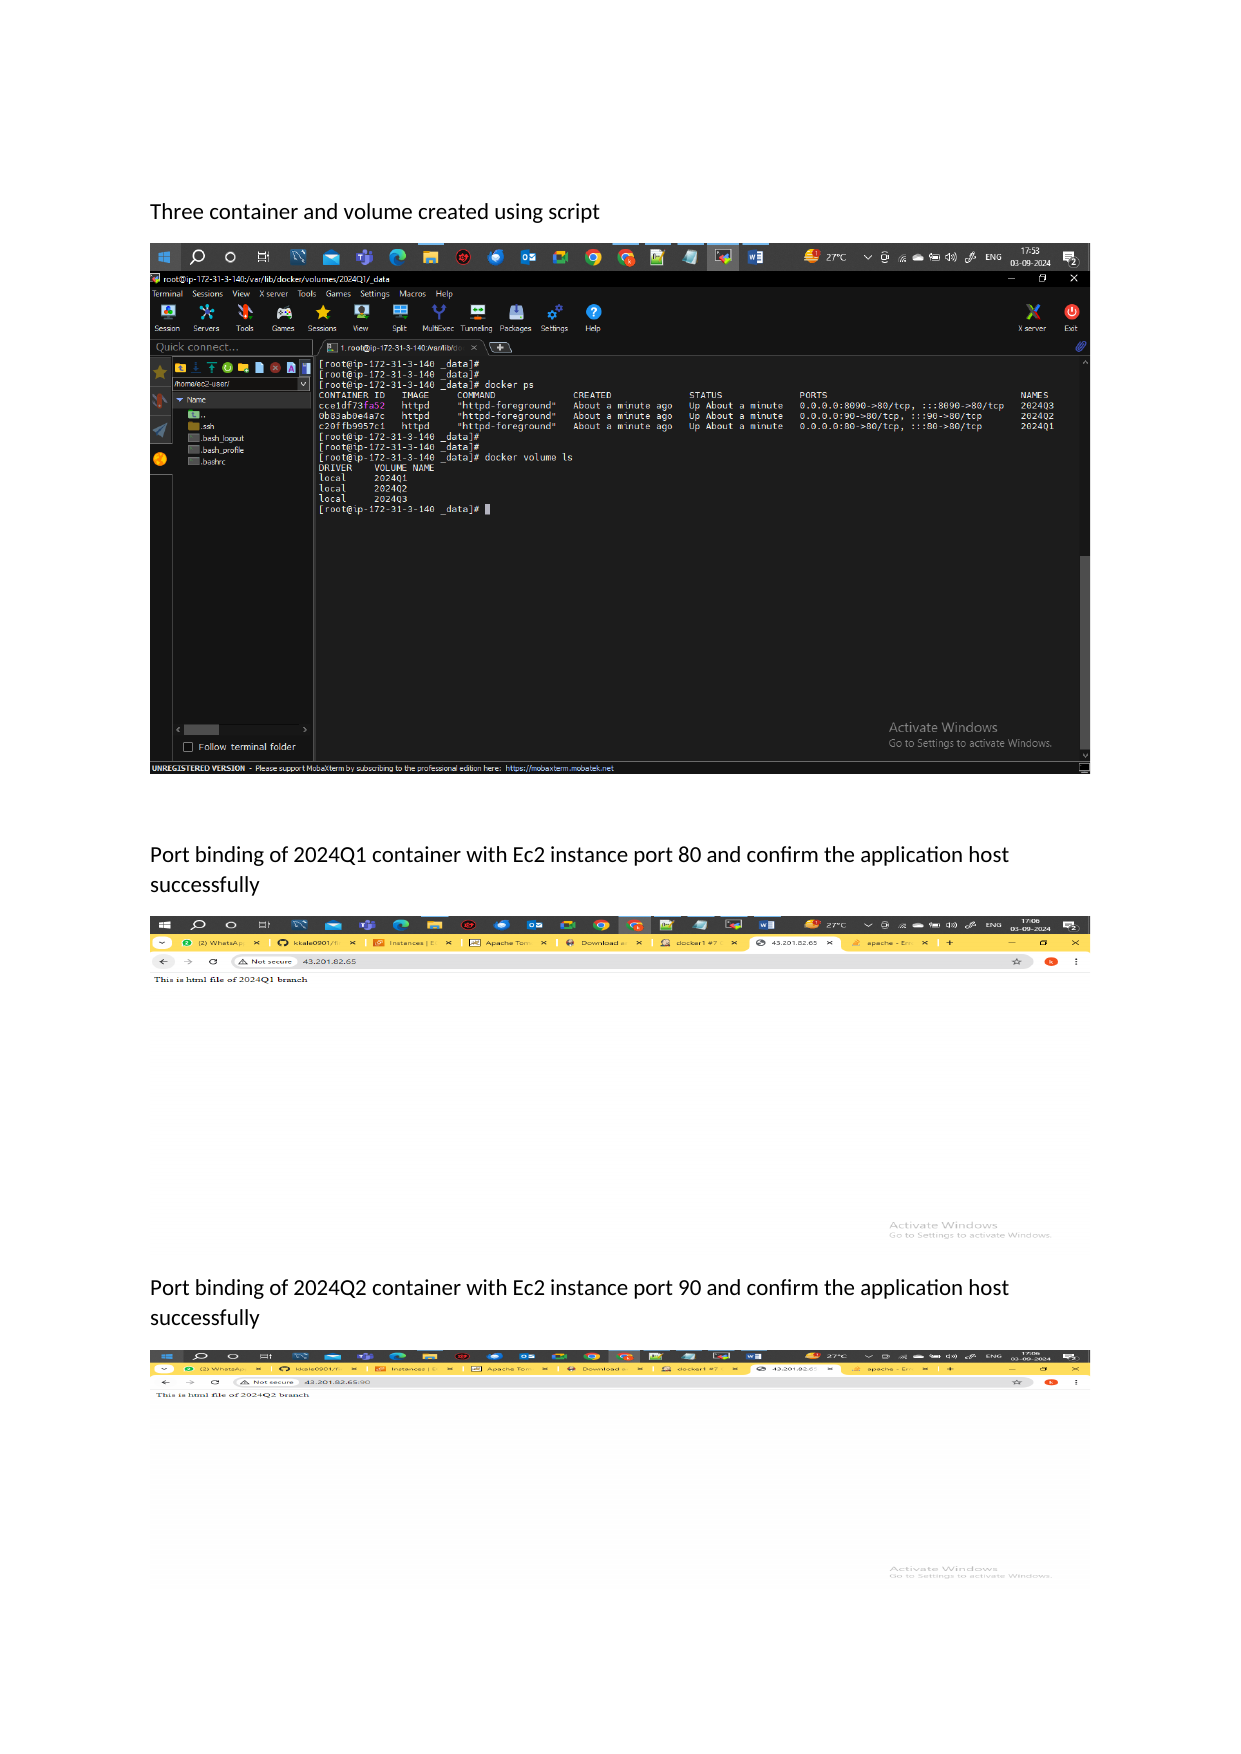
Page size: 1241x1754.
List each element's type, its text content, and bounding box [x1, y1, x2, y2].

text Three container and volume created using script [150, 197, 1090, 225]
picture [150, 916, 1091, 1255]
text Port binding of 2024Q2 container with Ec2 instance port 90 and confirm the application host successfully [150, 1273, 1090, 1331]
picture [150, 1350, 1091, 1590]
picture [150, 243, 1091, 774]
text Port binding of 2024Q1 container with Ec2 instance port 80 and confirm the application host successfully [150, 840, 1090, 898]
